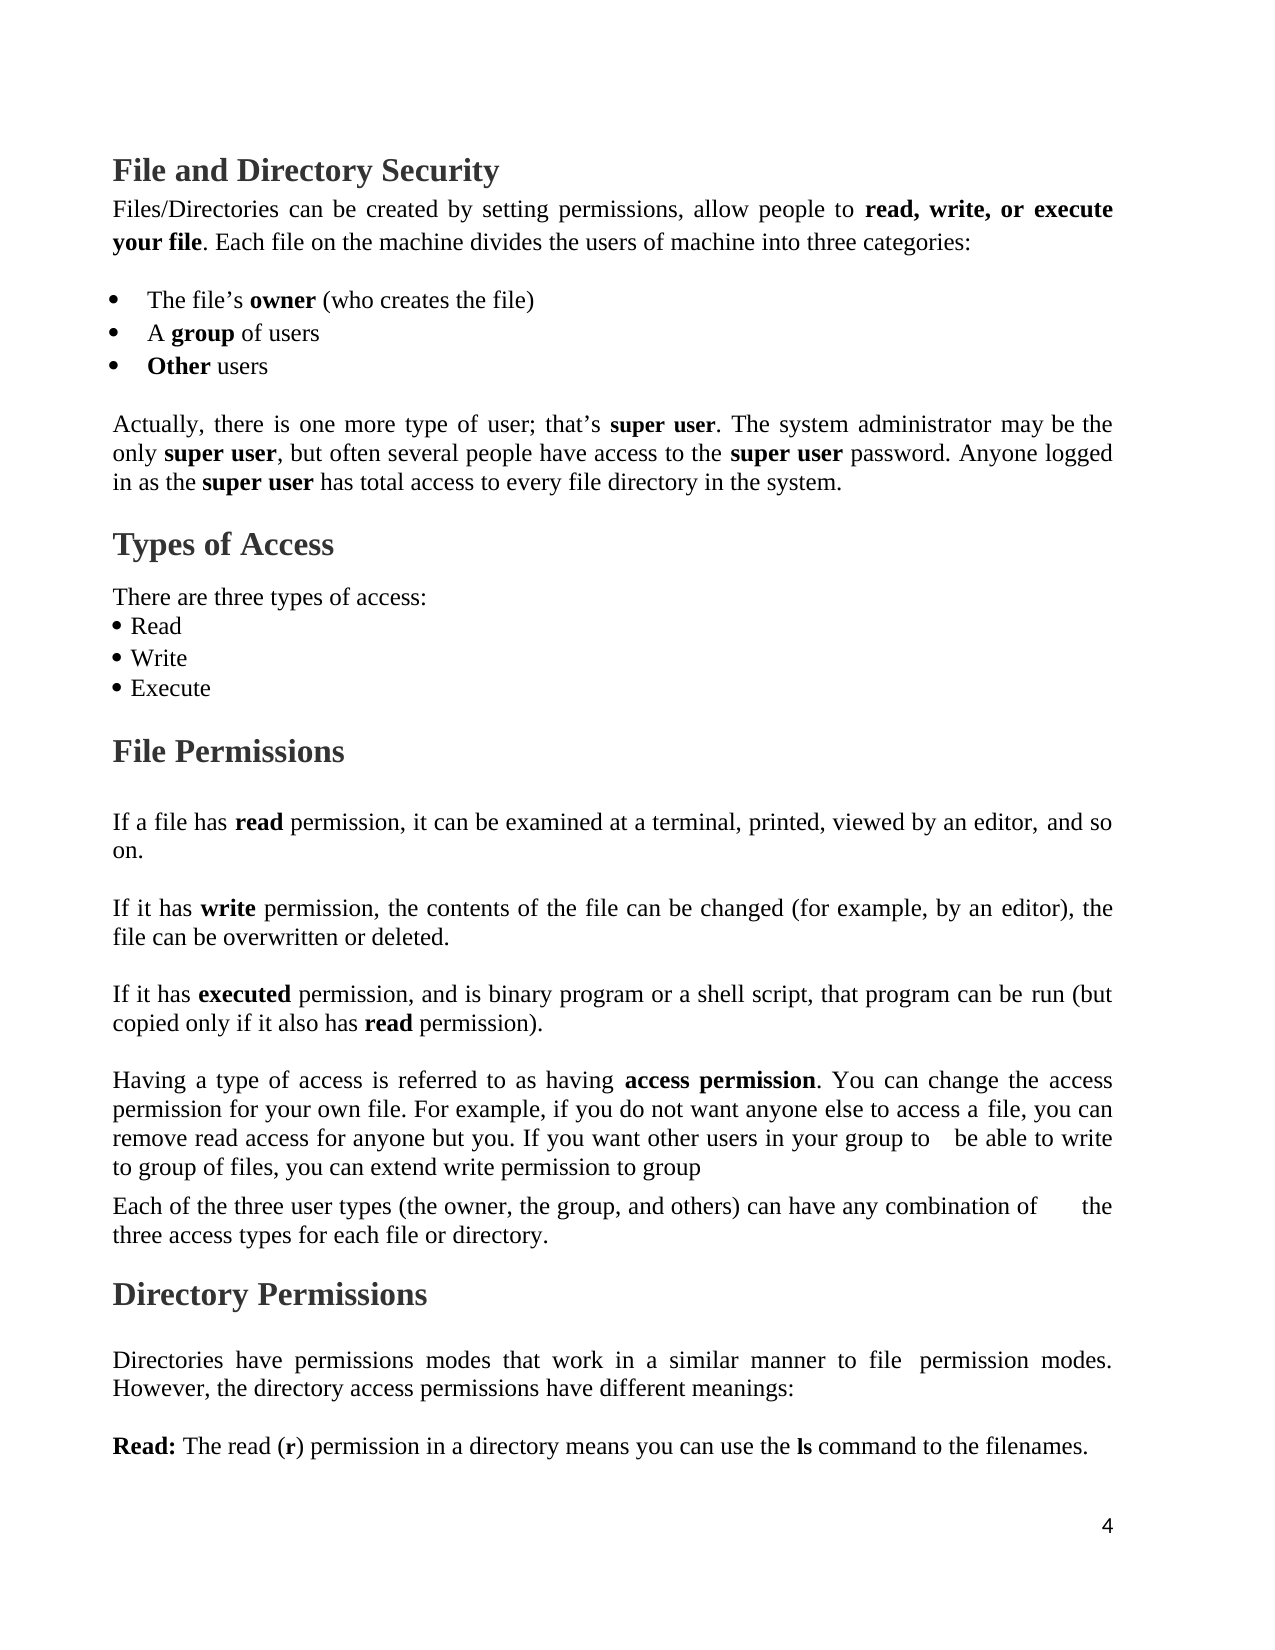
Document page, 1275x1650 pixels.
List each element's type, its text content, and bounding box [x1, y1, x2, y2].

text There are three types of access: [112, 582, 1162, 611]
text If it has executed permission, and is binary program or a shell script, that program can be run (but copied only if it also has read permission). [112, 979, 1112, 1037]
text Read: The read (r) permission in a directory means you can use the ls command to the filenames. [112, 1431, 1113, 1459]
text Each of the three user types (the owner, the group, and others) can have any combination of the three access types for each file or directory. [112, 1191, 1112, 1248]
text If it has write permission, the contents of the file can be changed (for example, by an editor), the file can be overwritten or deleted. [112, 893, 1113, 950]
subtitle File and Directory Security [112, 150, 1162, 188]
text Directories have permissions modes that work in a similar manner to file permission modes. However, the directory access permissions have different meanings: [112, 1345, 1112, 1402]
text If a file has read permission, it can be examined at a terminal, printed, viewed by an editor, and so on. [112, 807, 1112, 864]
list Execute [112, 672, 1162, 703]
list A group of users [109, 318, 1162, 347]
subtitle Directory Permissions [112, 1275, 1162, 1313]
subtitle Types of Access [112, 524, 1162, 563]
subtitle File Permissions [112, 732, 1162, 770]
list Write [112, 642, 1162, 672]
text Files/Directories can be created by setting permissions, allow people to read, write, or execute your file. Each file on the machine divides the users of machine into three categories: [112, 194, 1113, 256]
text Having a type of access is referred to as having access permission. You can change the access permission for your own file. For example, if you do not want anyone else to access a file, you can remove read access for anyone but you. If you want other users in your group to be able to write to group of files, you can extend write permission to group [112, 1065, 1113, 1180]
list The file’s owner (who creates the file) [109, 285, 1162, 314]
subtitle Read [112, 611, 1162, 639]
list Other users [109, 351, 1162, 380]
text Actually, there is one more type of user; that’s super user. The system administrator may be the only super user, but often several people have access to the super user password. Anyone logged in as the super user has total access to every file directory in the system. [112, 409, 1113, 496]
